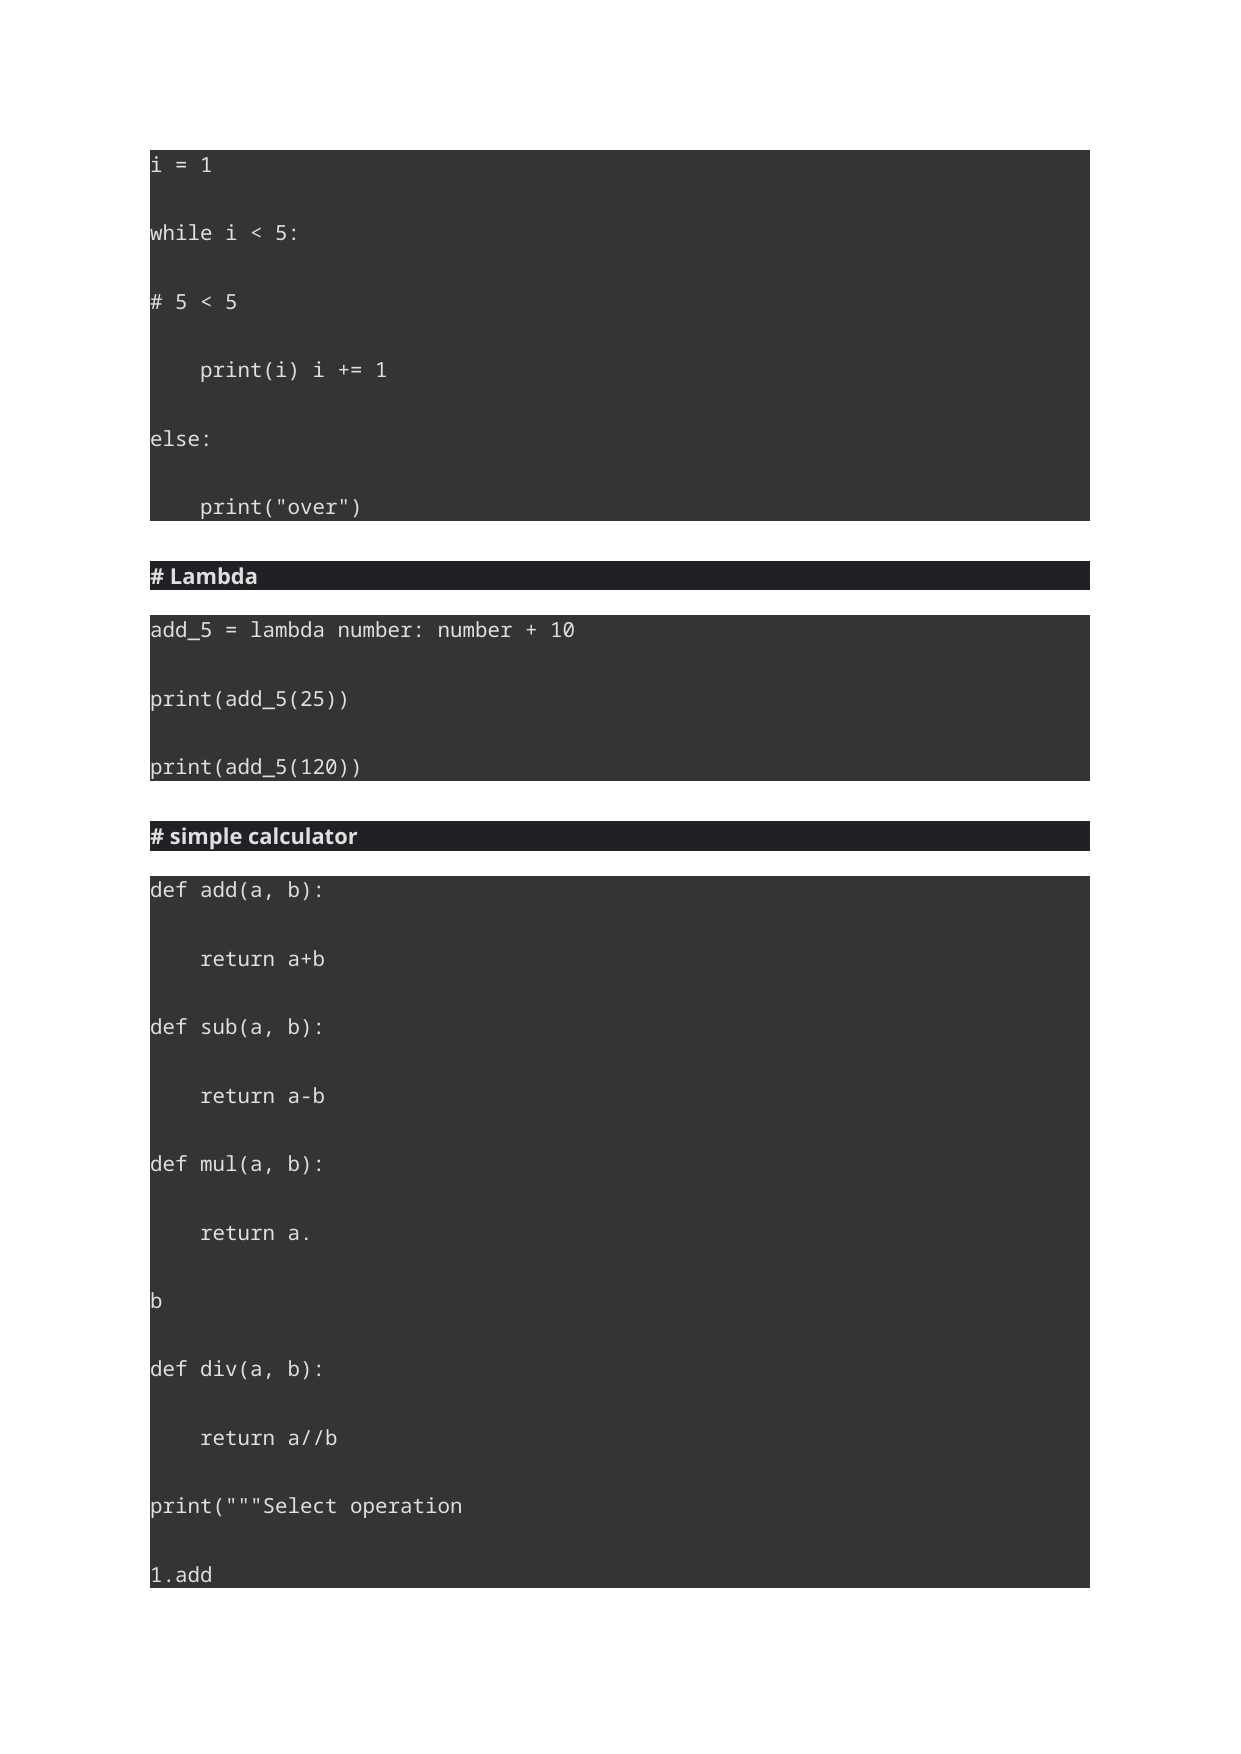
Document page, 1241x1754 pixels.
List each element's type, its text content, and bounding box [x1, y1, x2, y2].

text print(add_5(25)) [150, 684, 1090, 712]
text i = 1 [150, 150, 1090, 178]
text def sub(a, b): [150, 1012, 1090, 1041]
text def div(a, b): [150, 1354, 1090, 1383]
text # 5 < 5 [150, 287, 1090, 315]
text # simple calculator [150, 821, 1090, 851]
text b [150, 1286, 1090, 1314]
text def mul(a, b): [150, 1149, 1090, 1178]
text print(i) i += 1 [150, 355, 1090, 384]
text while i < 5: [150, 218, 1090, 247]
text def add(a, b): [150, 876, 1090, 904]
text return a//b [150, 1423, 1090, 1451]
text print(add_5(120)) [150, 752, 1090, 781]
text return a+b [150, 944, 1090, 972]
text else: [150, 424, 1090, 452]
text print("""Select operation [150, 1491, 1090, 1520]
text add_5 = lambda number: number + 10 [150, 615, 1090, 644]
text # Lambda [150, 561, 1090, 590]
text print("over") [150, 492, 1090, 521]
text return a-b [150, 1081, 1090, 1109]
text return a. [150, 1218, 1090, 1246]
text 1.add [150, 1560, 1090, 1588]
